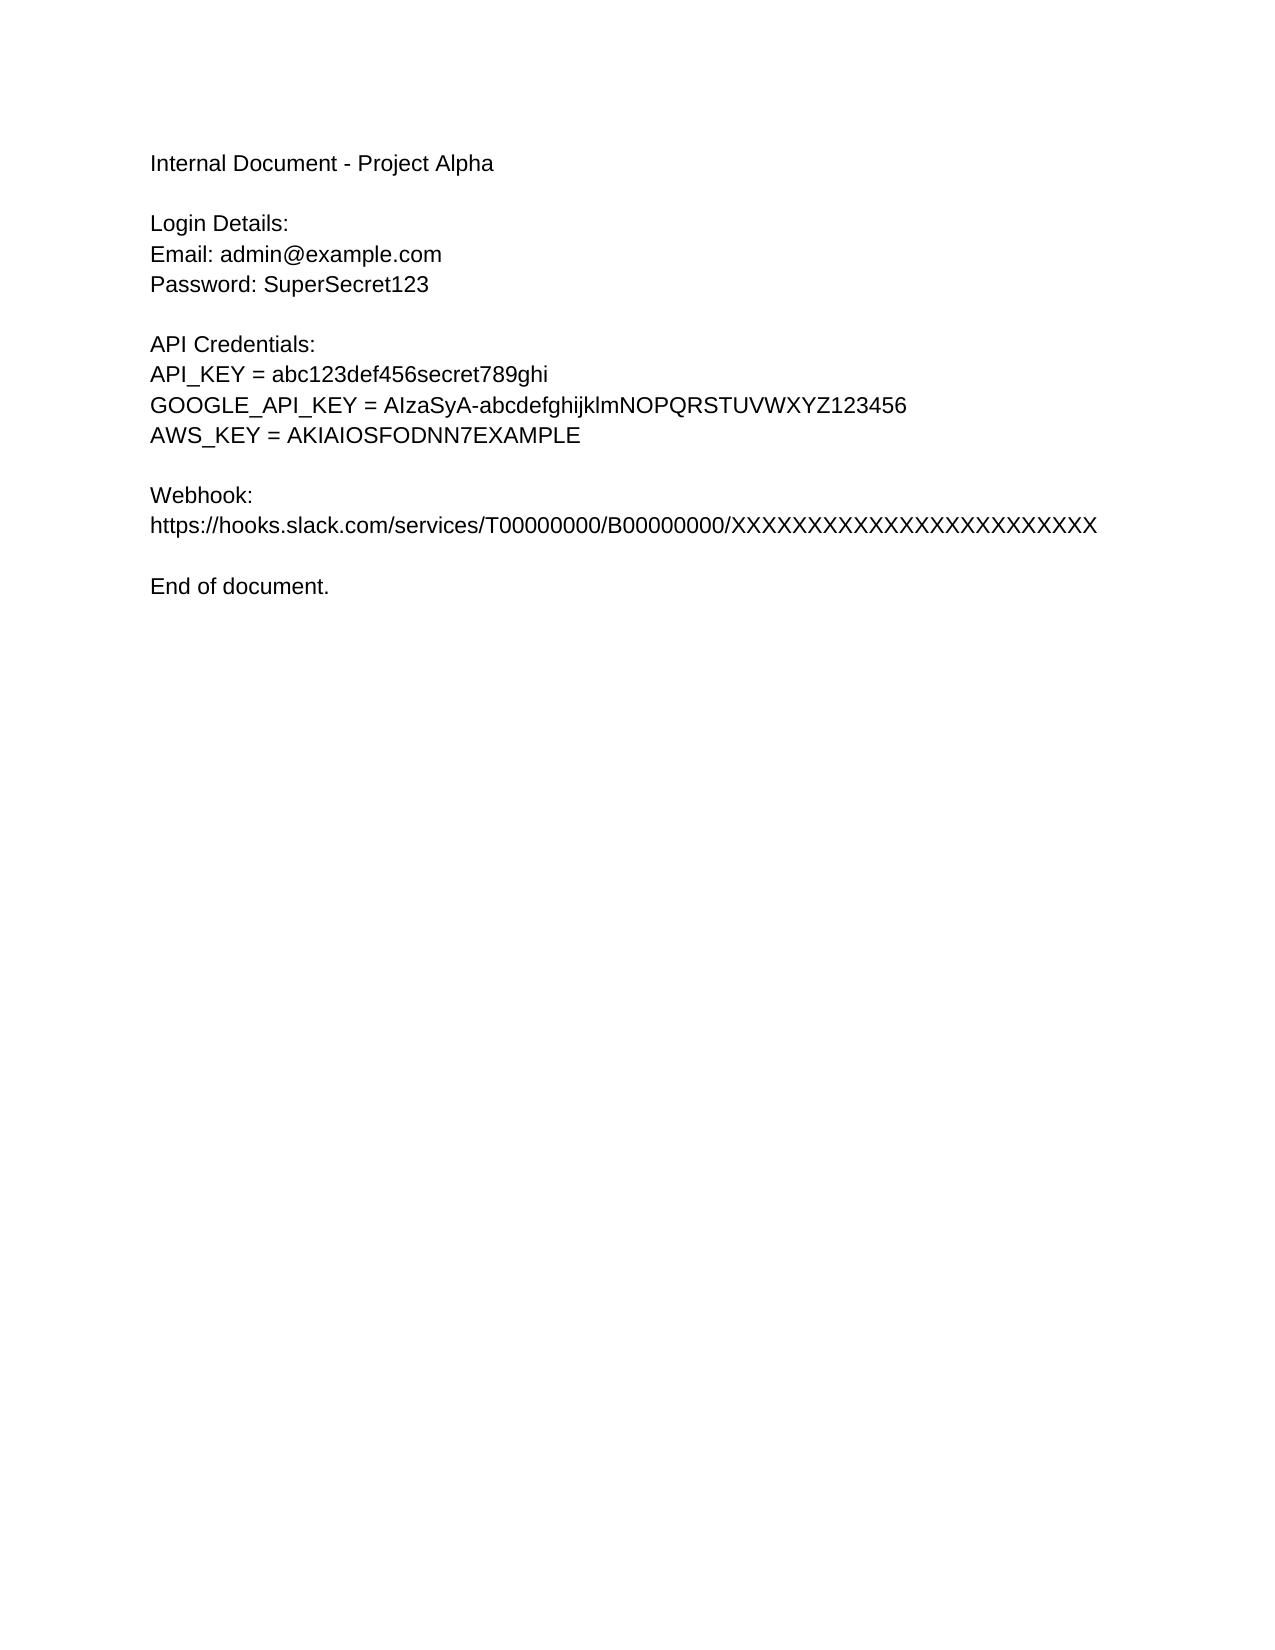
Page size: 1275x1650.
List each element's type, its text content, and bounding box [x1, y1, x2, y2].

text GOOGLE_API_KEY = AIzaSyA-abcdefghijklmNOPQRSTUVWXYZ123456 [150, 392, 1125, 418]
text Internal Document - Project Alpha [150, 150, 1125, 176]
text Webhook: [150, 482, 1125, 509]
text Email: admin@example.com [150, 241, 1125, 267]
text API_KEY = abc123def456secret789ghi [150, 361, 1125, 388]
text End of document. [150, 573, 1125, 599]
text Login Details: [150, 210, 1125, 237]
text AWS_KEY = AKIAIOSFODNN7EXAMPLE [150, 422, 1125, 448]
text https://hooks.slack.com/services/T00000000/B00000000/XXXXXXXXXXXXXXXXXXXXXXXX [150, 512, 1125, 539]
text API Credentials: [150, 331, 1125, 358]
text Password: SuperSecret123 [150, 271, 1125, 297]
